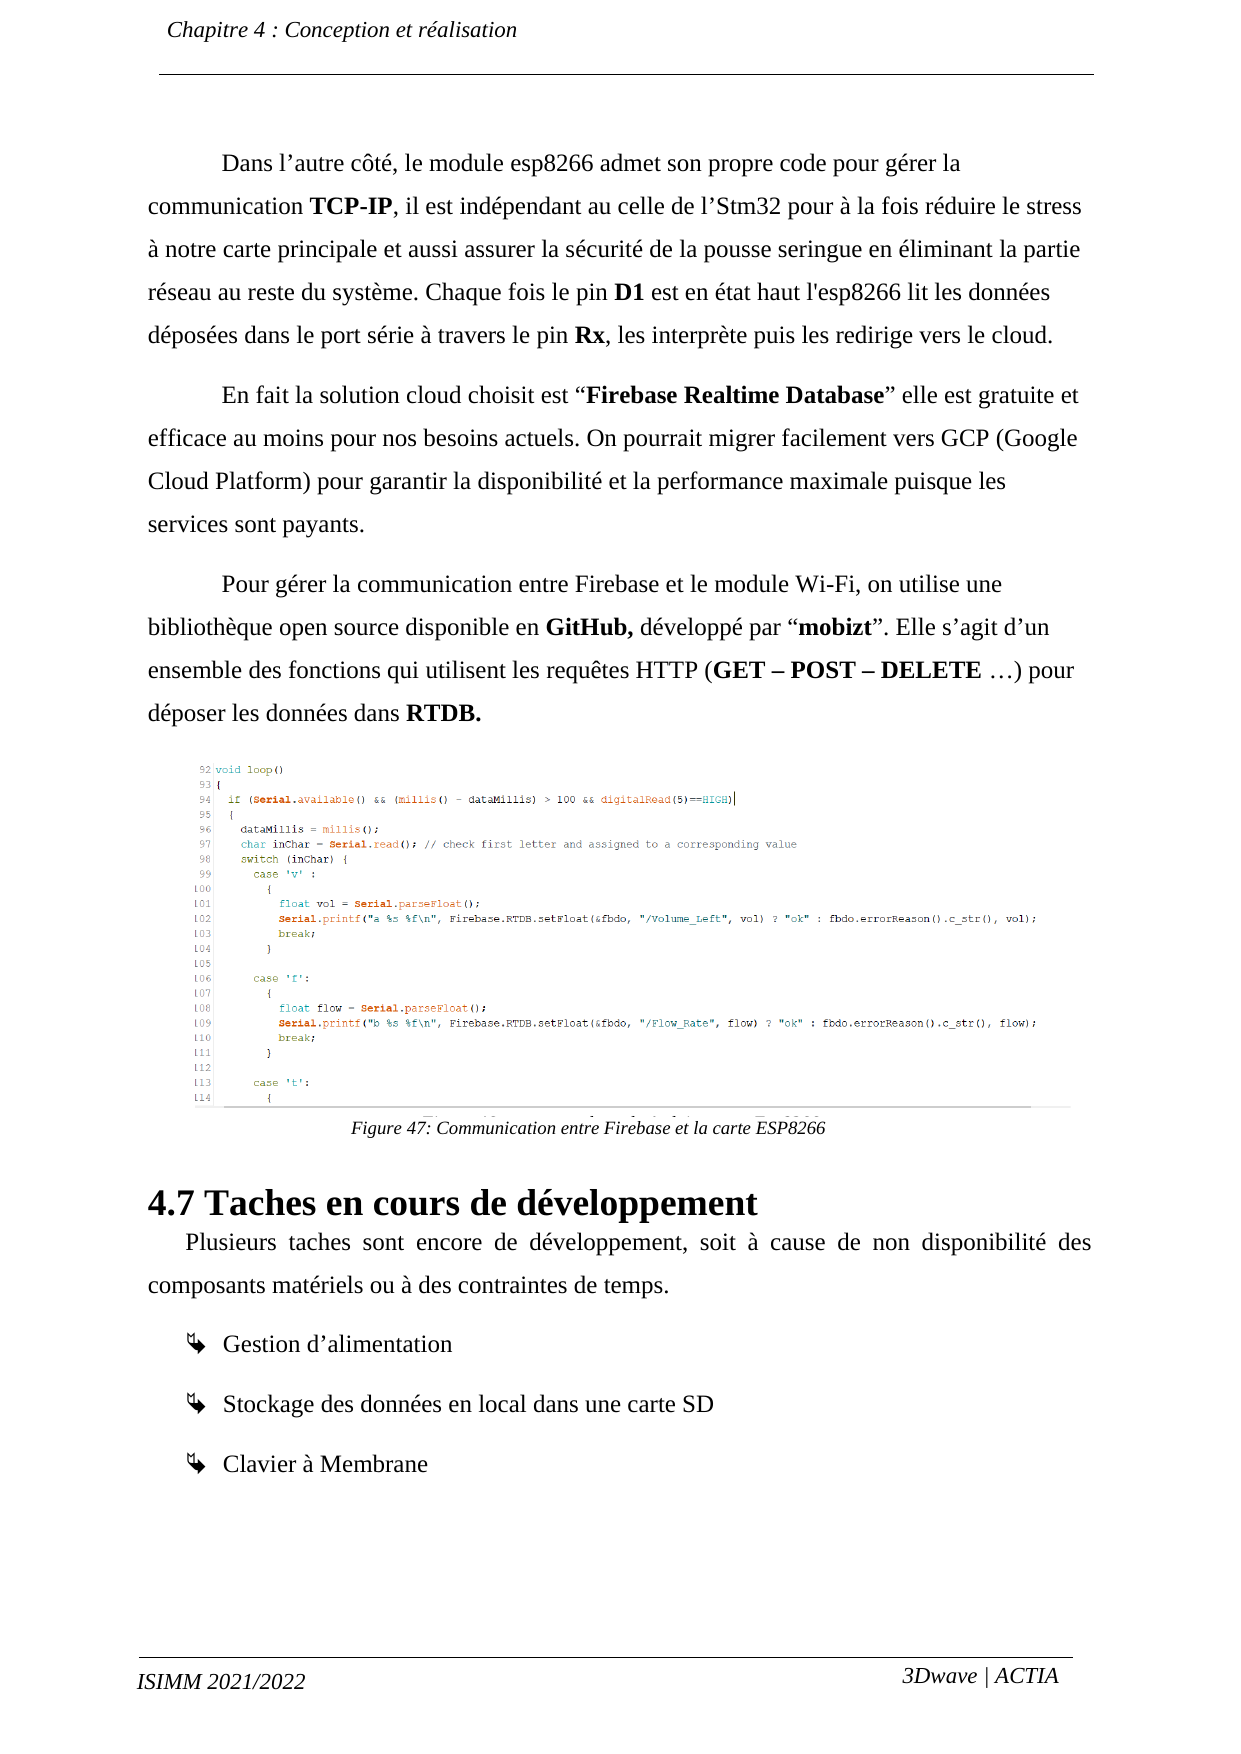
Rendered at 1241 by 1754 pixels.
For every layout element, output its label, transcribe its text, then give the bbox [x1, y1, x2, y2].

text Pour gérer la communication entre Firebase et le module Wi-Fi, on utilise une bibliothèque open source disponible en GitHub, développé par “mobizt”. Elle s’agit d’un ensemble des fonctions qui utilisent les requêtes HTTP (GET – POST – DELETE …) pour déposer les données dans RTDB. [148, 569, 1093, 727]
picture [195, 763, 1071, 1108]
list Clavier à Membrane [185, 1449, 1093, 1478]
list Gestion d’alimentation [185, 1329, 1093, 1358]
list 4.7 Taches en cours de développement [148, 1180, 1093, 1223]
list Stockage des données en local dans une carte SD [185, 1389, 1093, 1418]
text En fait la solution cloud choisit est “Firebase Realtime Database” elle est gratuite et efficace au moins pour nos besoins actuels. On pourrait migrer facilement vers GCP (Google Cloud Platform) pour garantir la disponibilité et la performance maximale puisque les services sont payants. [148, 380, 1093, 538]
text Dans l’autre côté, le module esp8266 admet son propre code pour gérer la communication TCP-IP, il est indépendant au celle de l’Stm32 pour à la fois réduire le stress à notre carte principale et aussi assurer la sécurité de la pousse seringue en éliminant la partie réseau au reste du système. Chaque fois le pin D1 est en état haut l'esp8266 lit les données déposées dans le port série à travers le pin Rx, les interprète puis les redirige vers le cloud. [148, 148, 1093, 349]
text Plusieurs taches sont encore de développement, soit à cause de non disponibilité des composants matériels ou à des contraintes de temps. [148, 1227, 1093, 1298]
